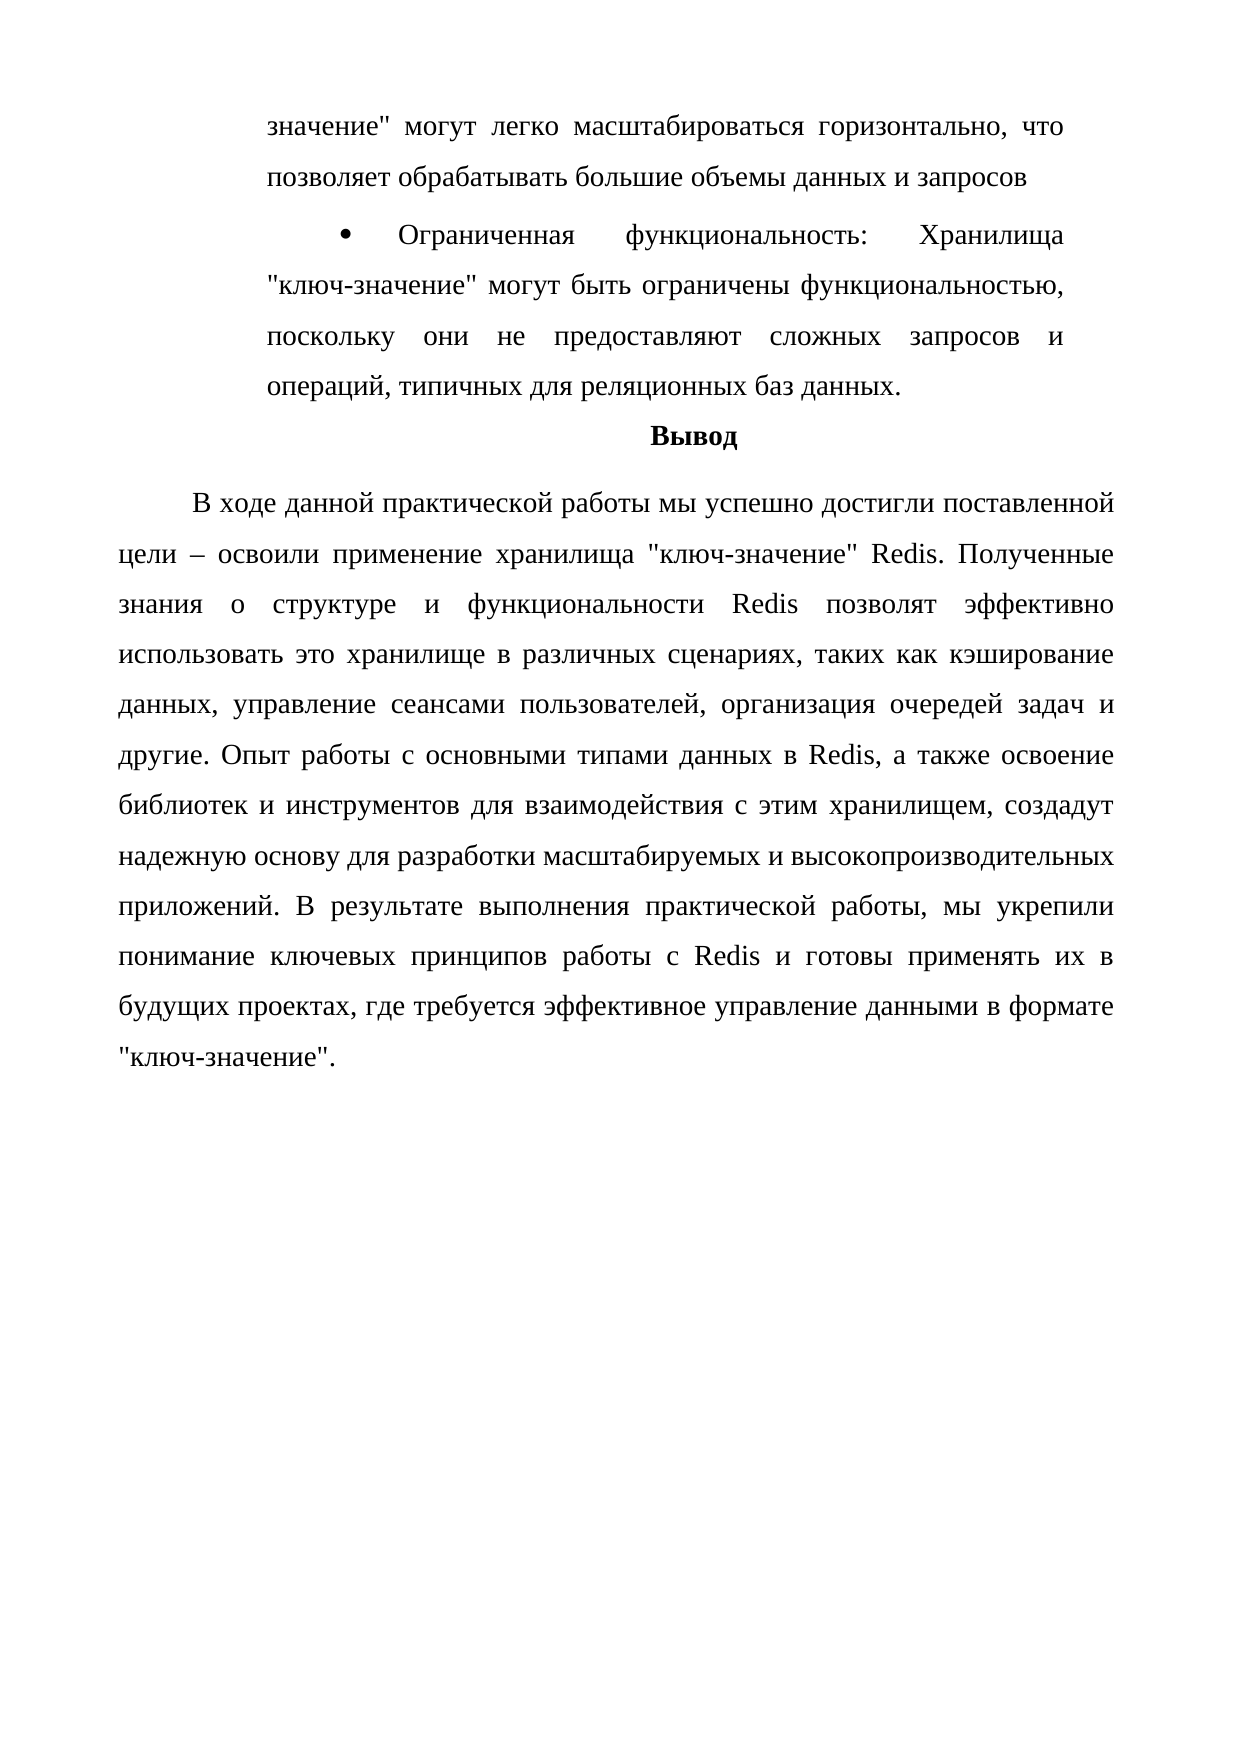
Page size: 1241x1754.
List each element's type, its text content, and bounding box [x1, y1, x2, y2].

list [267, 108, 1064, 192]
subtitle Вывод [576, 418, 1134, 452]
text В ходе данной практической работы мы успешно достигли поставленной цели – освоили применение хранилища "ключ-значение" Redis. Полученные знания о структуре и функциональности Redis позволят эффективно использовать это хранилище в различных сценариях, таких как кэширование данных, управление сеансами пользователей, организация очередей задач и другие. Опыт работы с основными типами данных в Redis, а также освоение библиотек и инструментов для взаимодействия с этим хранилищем, создадут надежную основу для разработки масштабируемых и высокопроизводительных приложений. В результате выполнения практической работы, мы укрепили понимание ключевых принципов работы с Redis и готовы применять их в будущих проектах, где требуется эффективное управление данными в формате "ключ-значение". [118, 485, 1115, 1072]
list Ограниченная функциональность: Хранилища "ключ-значение" могут быть ограничены функциональностью, поскольку они не предоставляют сложных запросов и операций, типичных для реляционных баз данных. [267, 217, 1064, 401]
